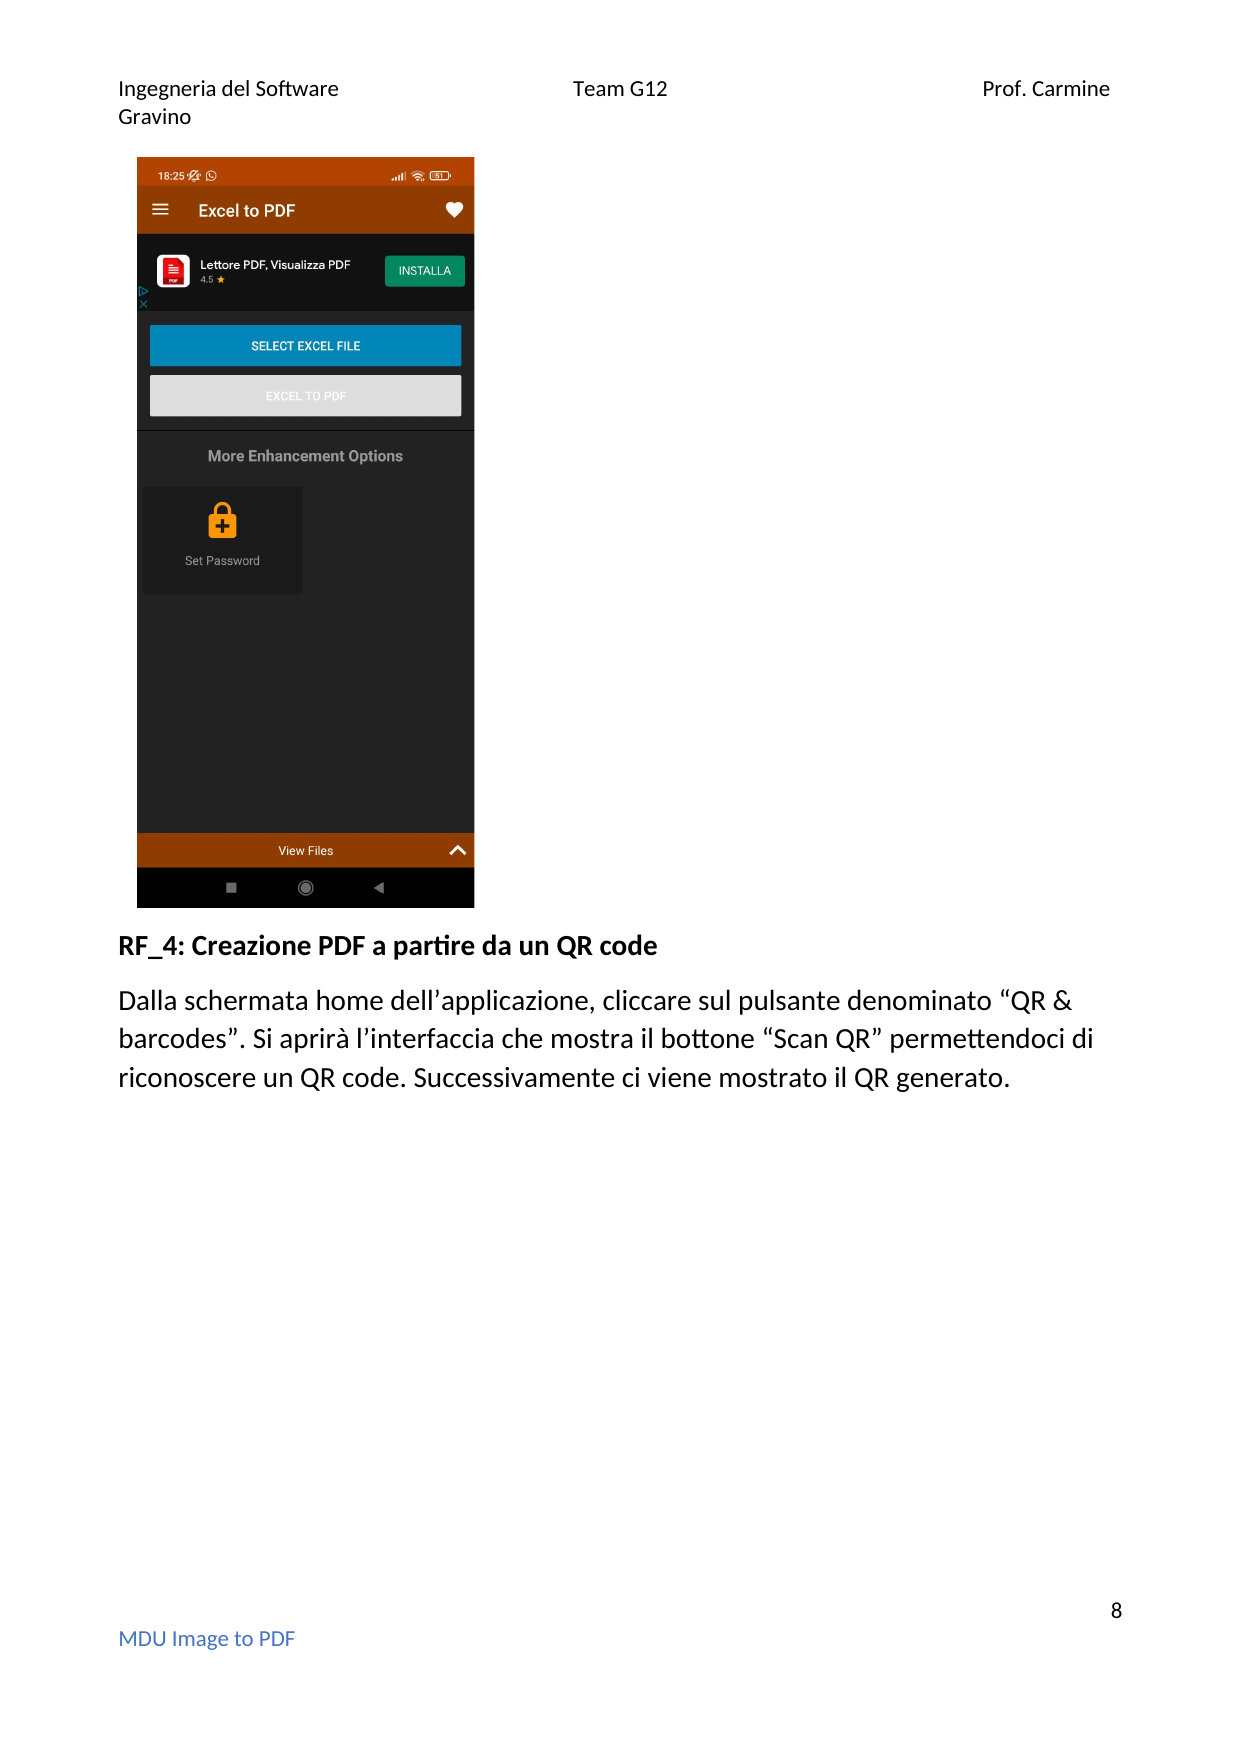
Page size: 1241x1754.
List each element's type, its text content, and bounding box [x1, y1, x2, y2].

text Dalla schermata home dell’applicazione, cliccare sul pulsante denominato “QR & barcodes”. Si aprirà l’interfaccia che mostra il bottone “Scan QR” permettendoci di riconoscere un QR code. Successivamente ci viene mostrato il QR generato. [118, 982, 1122, 1094]
text RF_4: Creazione PDF a partire da un QR code [118, 927, 1122, 962]
